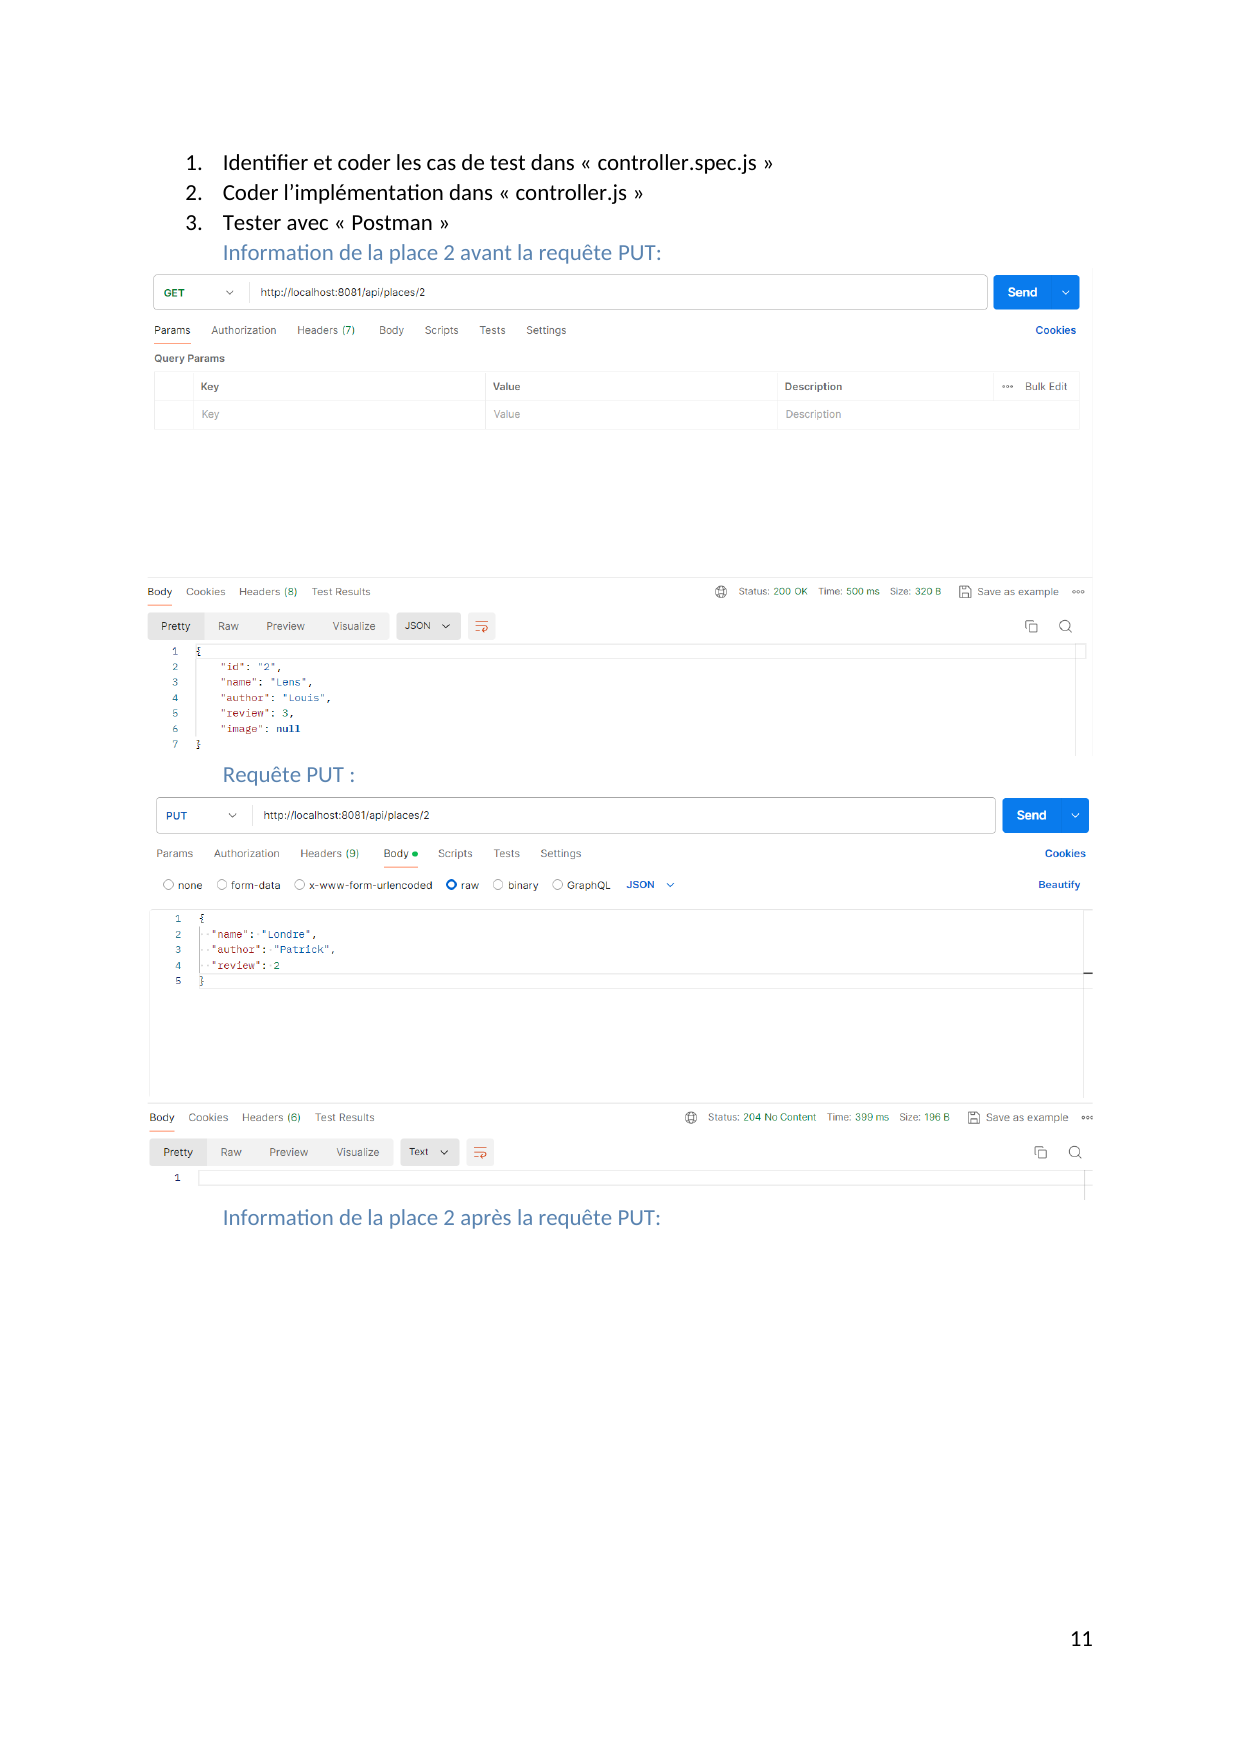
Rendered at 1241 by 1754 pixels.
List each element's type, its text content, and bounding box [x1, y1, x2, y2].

picture [147, 790, 1093, 1200]
list Information de la place 2 après la requête PUT: [223, 1200, 1093, 1232]
picture [147, 268, 1093, 756]
list Information de la place 2 avant la requête PUT: [223, 238, 1093, 266]
list Identifier et coder les cas de test dans « controller.spec.js » [185, 148, 1093, 176]
list Tester avec « Postman » [185, 208, 1093, 236]
list Requête PUT : [223, 756, 1093, 788]
list Coder l’implémentation dans « controller.js » [185, 178, 1093, 206]
